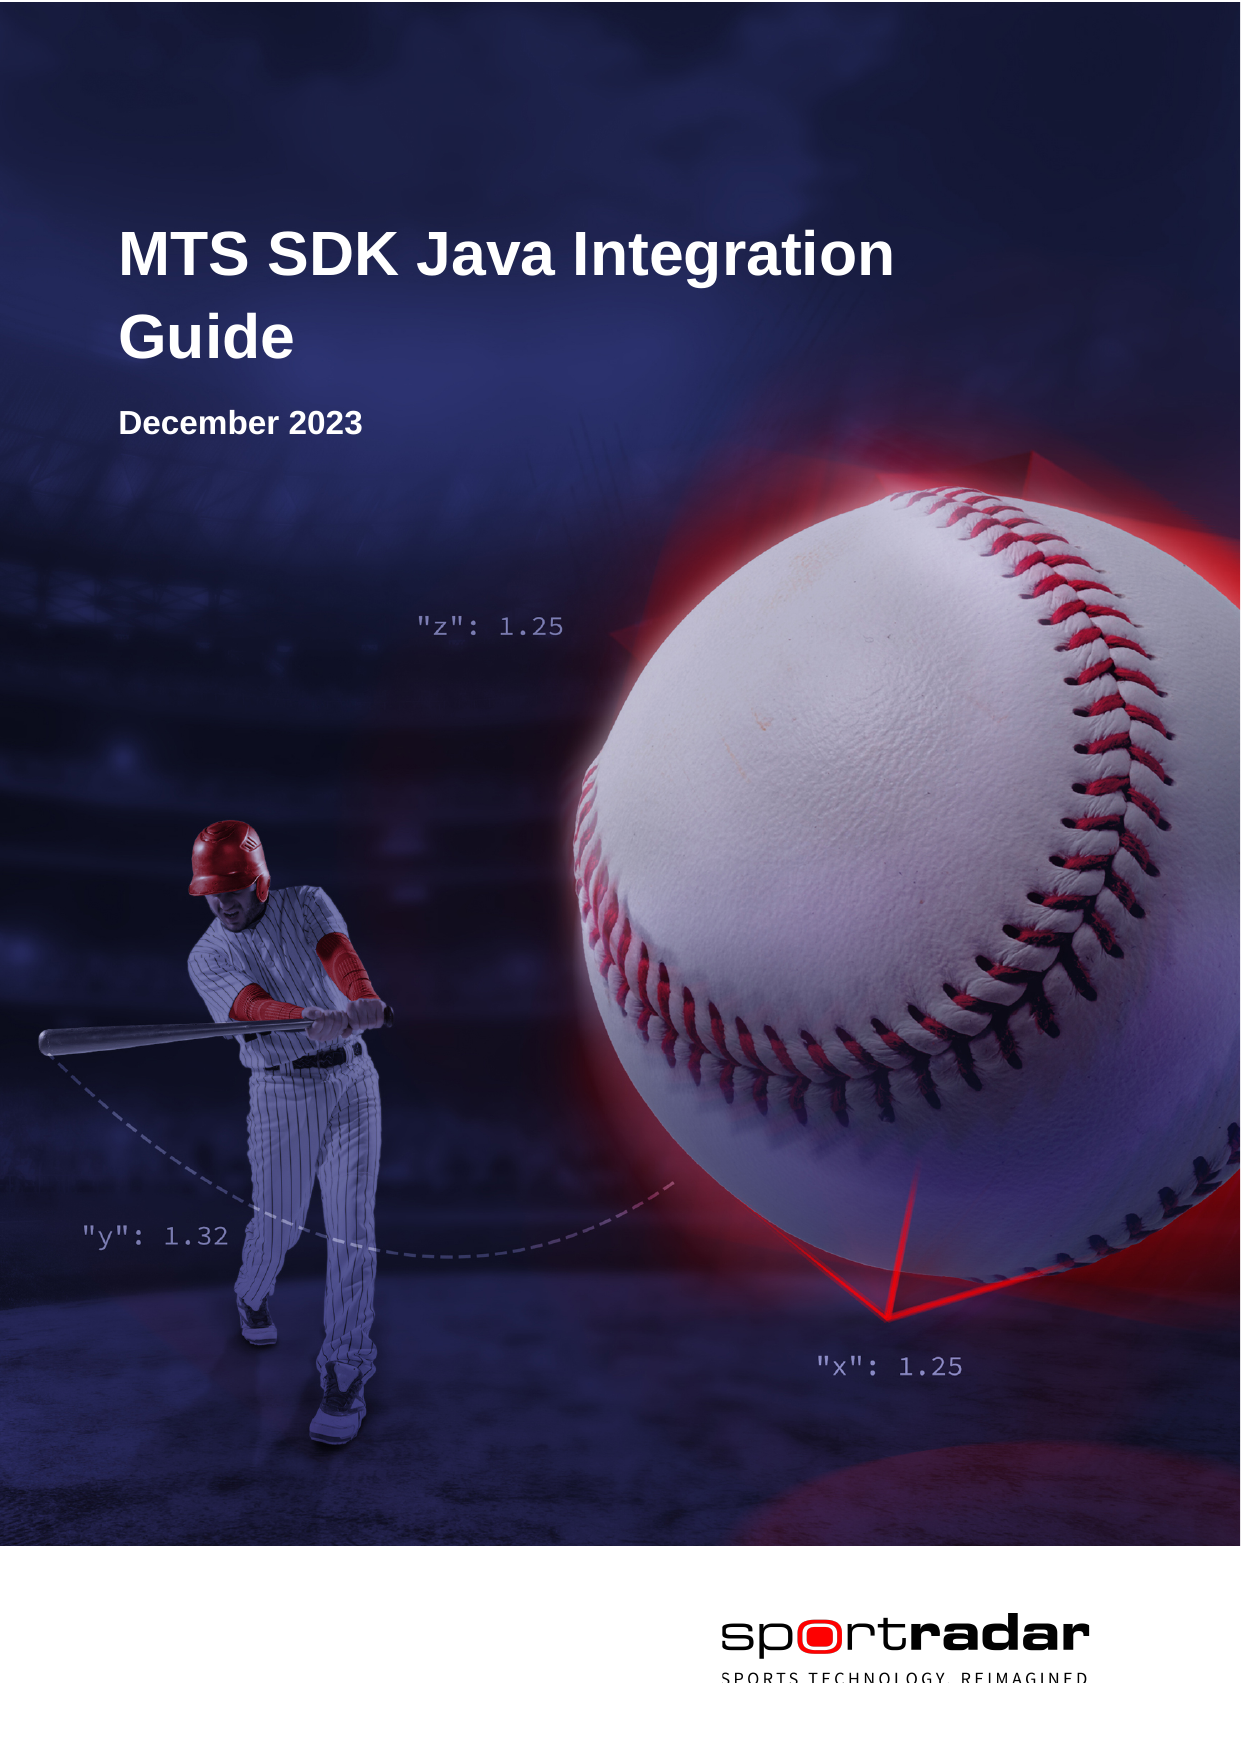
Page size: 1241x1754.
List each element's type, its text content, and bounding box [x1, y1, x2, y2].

text December 2023 [118, 403, 1122, 442]
picture [722, 1613, 1089, 1683]
picture [0, 2, 1241, 1546]
text MTS SDK Java Integration Guide [118, 217, 1122, 372]
